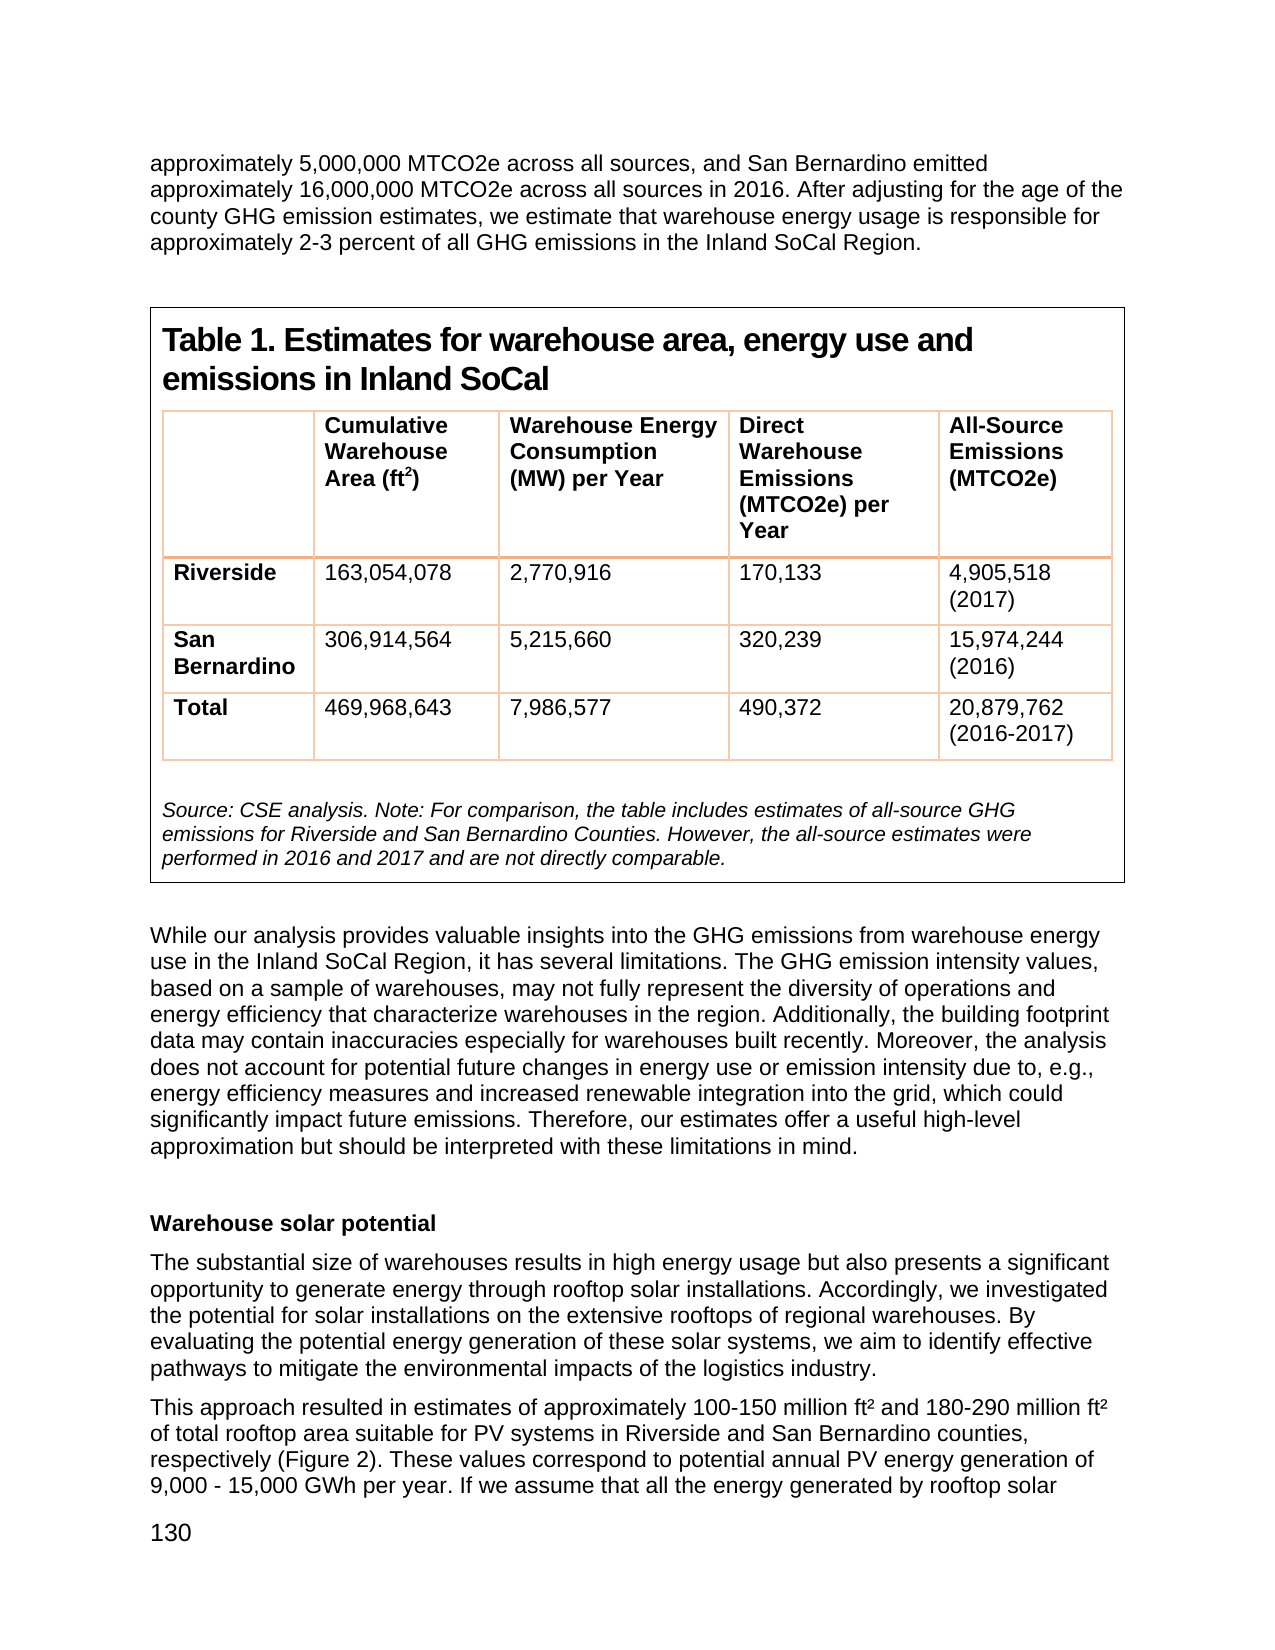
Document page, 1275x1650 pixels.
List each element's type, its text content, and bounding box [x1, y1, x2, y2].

text Warehouse solar potential [150, 1210, 1125, 1237]
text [150, 1393, 1125, 1499]
text While our analysis provides valuable insights into the GHG emissions from warehouse energy use in the Inland SoCal Region, it has several limitations. The GHG emission intensity values, based on a sample of warehouses, may not fully represent the diversity of operations and energy efficiency that characterize warehouses in the region. Additionally, the building footprint data may contain inaccuracies especially for warehouses built recently. Moreover, the analysis does not account for potential future changes in energy use or emission intensity due to, e.g., energy efficiency measures and increased renewable integration into the grid, which could significantly impact future emissions. Therefore, our estimates offer a useful high-level approximation but should be interpreted with these limitations in mind. [150, 922, 1125, 1159]
text The substantial size of warehouses results in high energy usage but also presents a significant opportunity to generate energy through rooftop solar installations. Accordingly, we investigated the potential for solar installations on the extensive rooftops of regional warehouses. By evaluating the potential energy generation of these solar systems, we aim to identify effective pathways to mitigate the environmental impacts of the logistics industry. [150, 1249, 1125, 1381]
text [150, 150, 1125, 255]
table_header Table 1. Estimates for warehouse area, energy use and emissions in Inland SoCal Source: CSE analysis. Note: For comparison, the table includes estimates of all-source GHG emissions for Riverside and San Bernardino Counties. However, the all-source estimates were performed in 2016 and 2017 and are not directly comparable. [151, 308, 1124, 882]
